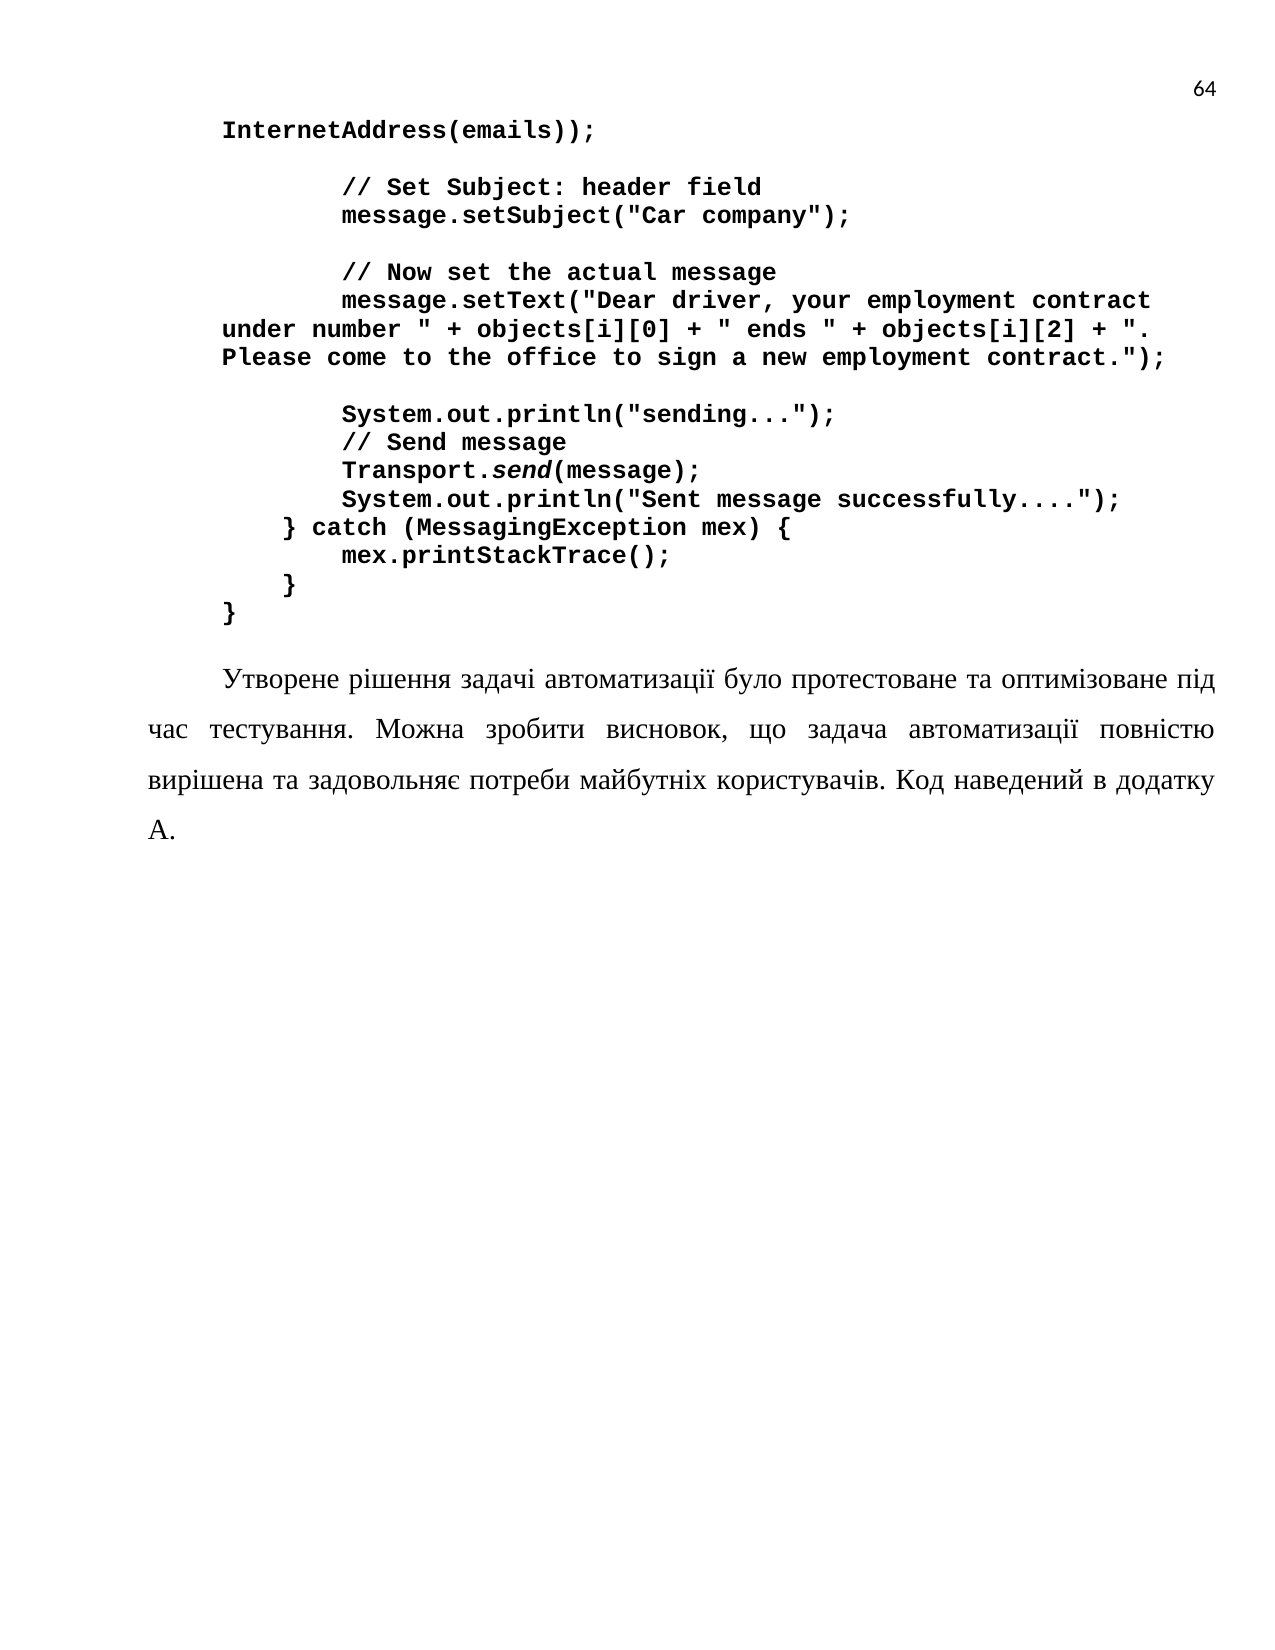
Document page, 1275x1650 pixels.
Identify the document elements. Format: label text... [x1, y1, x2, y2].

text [222, 118, 1216, 628]
text Утворене рішення задачі автоматизації було протестоване та оптимізоване під час тестування. Можна зробити висновок, що задача автоматизації повністю вирішена та задовольняє потреби майбутніх користувачів. Код наведений в додатку А. [148, 661, 1216, 846]
